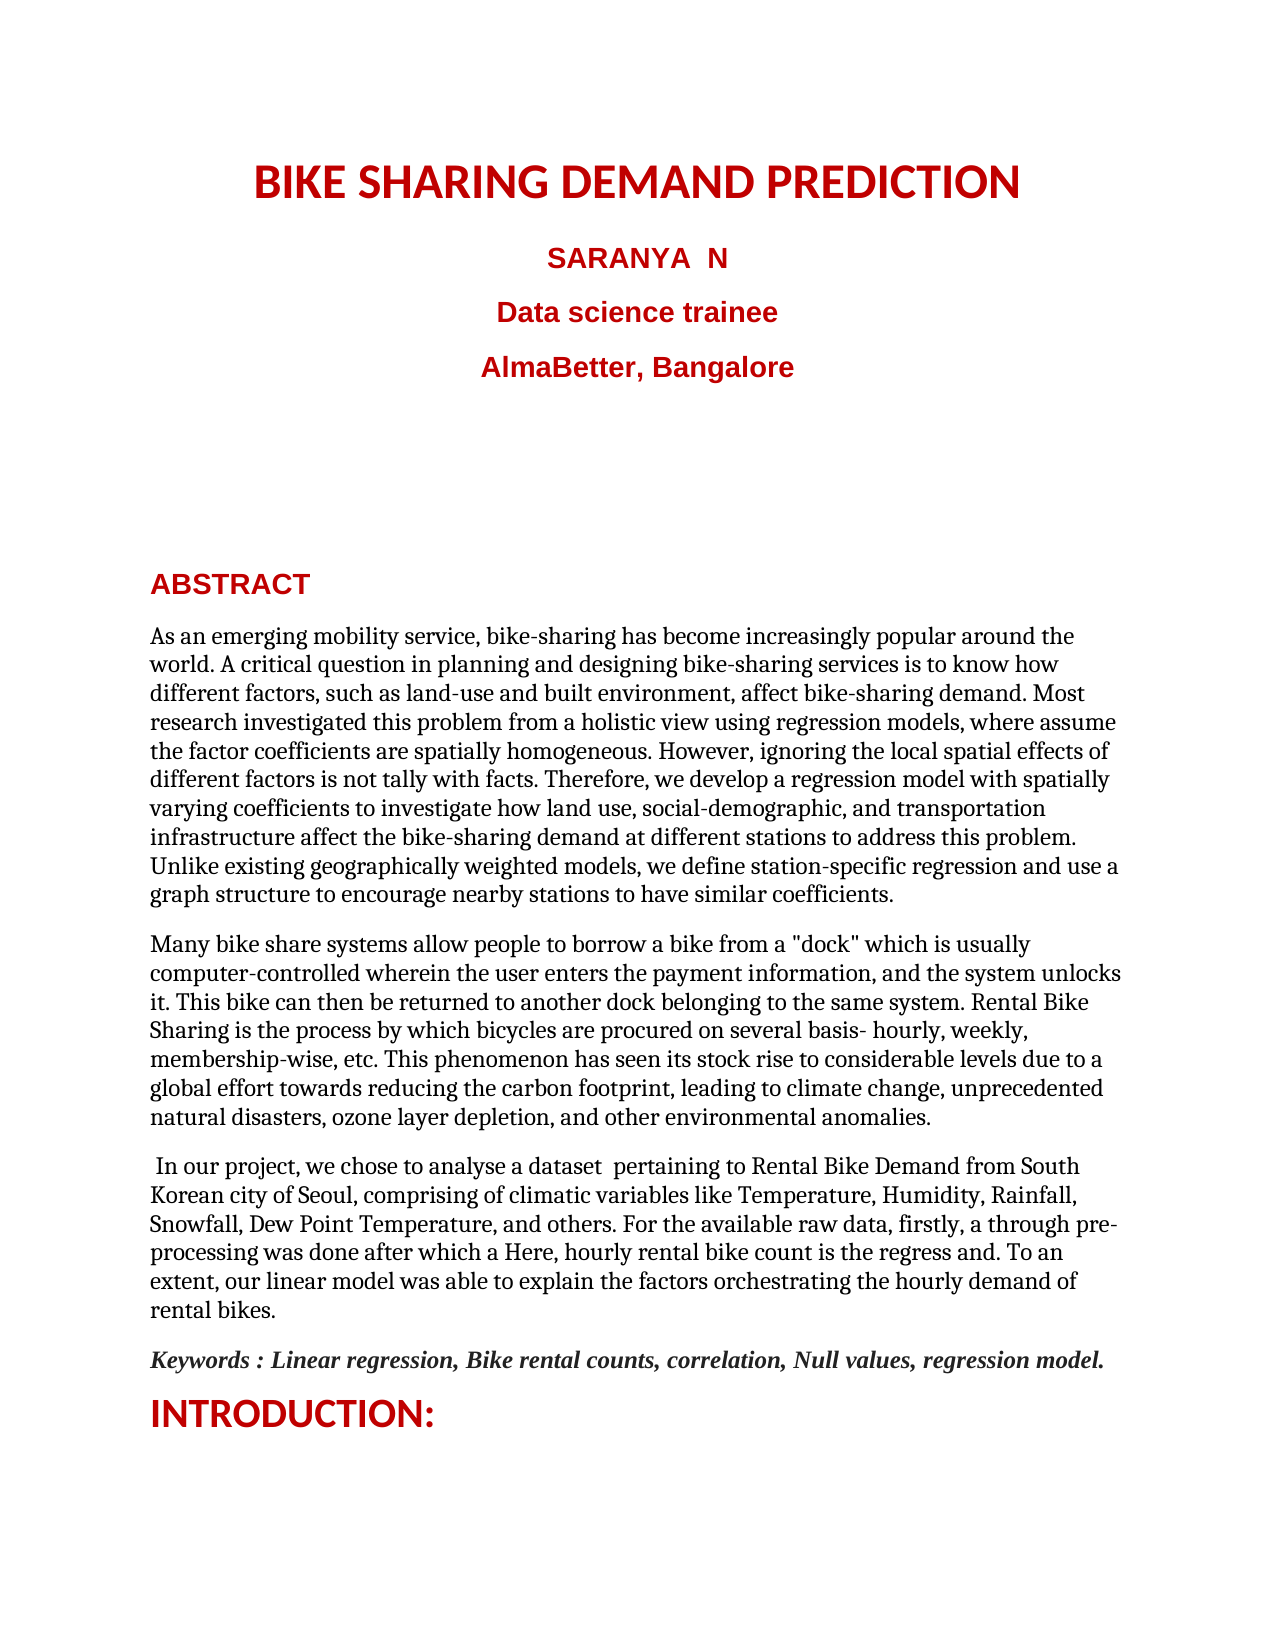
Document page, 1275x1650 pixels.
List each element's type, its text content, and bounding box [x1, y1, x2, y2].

text As an emerging mobility service, bike-sharing has become increasingly popular around the world. A critical question in planning and designing bike-sharing services is to know how different factors, such as land-use and built environment, affect bike-sharing demand. Most research investigated this problem from a holistic view using regression models, where assume the factor coefficients are spatially homogeneous. However, ignoring the local spatial effects of different factors is not tally with facts. Therefore, we develop a regression model with spatially varying coefficients to investigate how land use, social-demographic, and transportation infrastructure affect the bike-sharing demand at different stations to address this problem. Unlike existing geographically weighted models, we define station-specific regression and use a graph structure to encourage nearby stations to have similar coefficients. [894, 622, 1125, 909]
text Keywords : Linear regression, Bike rental counts, correlation, Null values, regression model. [150, 1345, 1125, 1374]
text BIKE SHARING DEMAND PREDICTION [150, 150, 1125, 211]
text INTRODUCTION: [150, 1387, 1125, 1437]
text ABSTRACT [150, 567, 1125, 601]
text SARANYA N [150, 241, 1125, 274]
text In our project, we chose to analyse a dataset pertaining to Rental Bike Demand from South Korean city of Seoul, comprising of climatic variables like Temperature, Humidity, Rainfall, Snowfall, Dew Point Temperature, and others. For the available raw data, firstly, a through pre-processing was done after which a Here, hourly rental bike count is the regress and. To an extent, our linear model was able to explain the factors orchestrating the hourly demand of rental bikes. [150, 1152, 1125, 1324]
text AlmaBetter, Bangalore [150, 350, 1125, 383]
text Data science trainee [150, 295, 1125, 329]
text Many bike share systems allow people to borrow a bike from a "dock" which is usually computer-controlled wherein the user enters the payment information, and the system unlocks it. This bike can then be returned to another dock belonging to the same system. Rental Bike Sharing is the process by which bicycles are procured on several basis- hourly, weekly, membership-wise, etc. This phenomenon has seen its stock rise to considerable levels due to a global effort towards reducing the carbon footprint, leading to climate change, unprecedented natural disasters, ozone layer depletion, and other environmental anomalies. [150, 930, 1125, 1131]
